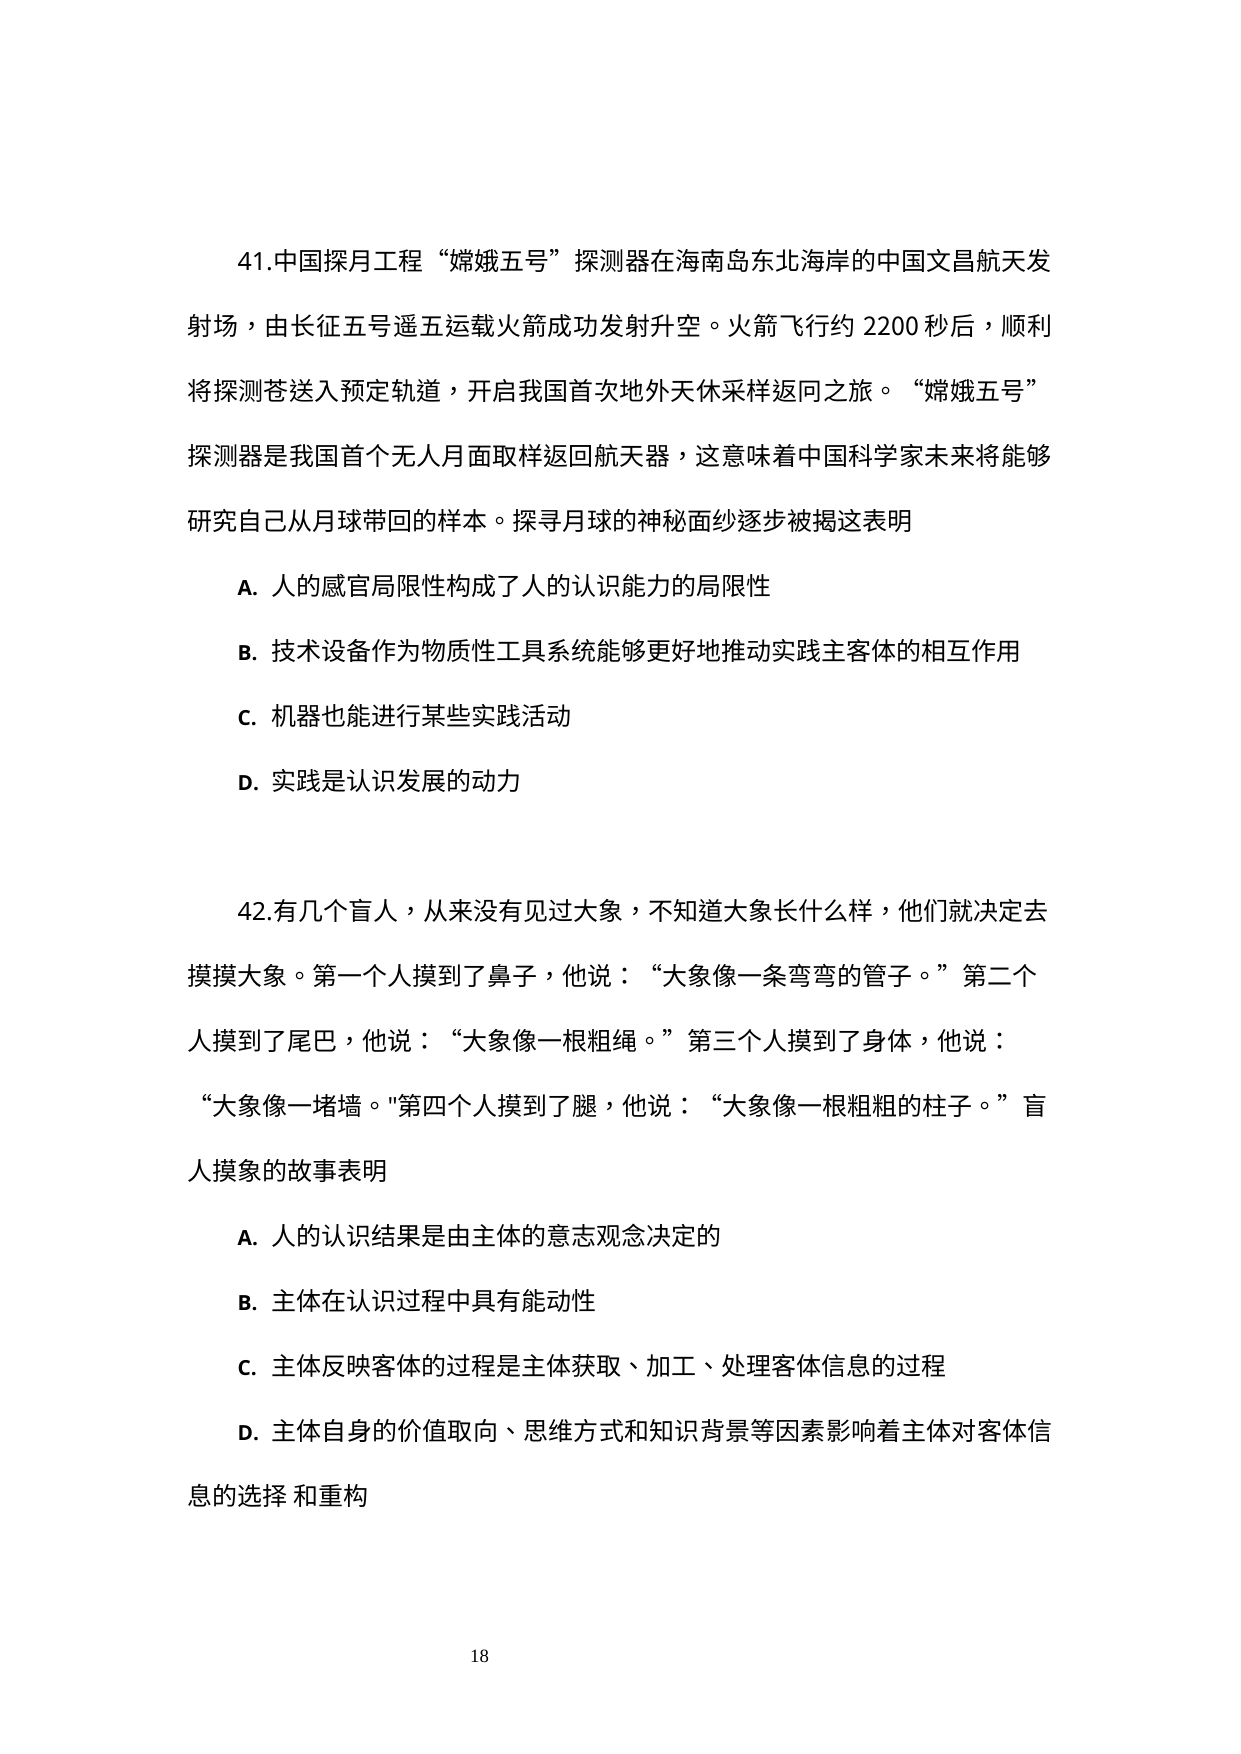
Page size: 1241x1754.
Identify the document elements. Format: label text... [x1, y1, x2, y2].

list 主体在认识过程中具有能动性 [187, 1267, 1053, 1332]
list 人的感官局限性构成了人的认识能力的局限性 [187, 552, 1053, 617]
list 机器也能进行某些实践活动 [187, 682, 1053, 747]
list 42.有几个盲人，从来没有见过大象，不知道大象长什么样，他们就决定去摸摸大象。第一个人摸到了鼻子，他说：“大象像一条弯弯的管子。”第二个人摸到了尾巴，他说：“大象像一根粗绳。”第三个人摸到了身体，他说：“大象像一堵墙。"第四个人摸到了腿，他说：“大象像一根粗粗的柱子。”盲人摸象的故事表明 [187, 877, 1053, 1202]
list 人的认识结果是由主体的意志观念决定的 [187, 1202, 1053, 1267]
list 技术设备作为物质性工具系统能够更好地推动实践主客体的相互作用 [187, 617, 1053, 682]
list 实践是认识发展的动力 [187, 747, 1053, 812]
list 主体自身的价值取向、思维方式和知识背景等因素影响着主体对客体信息的选择 和重构 [187, 1397, 1053, 1527]
list 41.中国探月工程“嫦娥五号”探测器在海南岛东北海岸的中国文昌航天发射场，由长征五号遥五运载火箭成功发射升空。火箭飞行约2200秒后，顺利将探测苍送入预定轨道，开启我国首次地外天休采样返冋之旅。“嫦娥五号”探测器是我国首个无人月面取样返回航天器，这意味着中国科学家未来将能够研究自己从月球带回的样本。探寻月球的神秘面纱逐步被揭这表明 [187, 227, 1053, 552]
list 主体反映客体的过程是主体获取、加工、处理客体信息的过程 [187, 1332, 1053, 1397]
